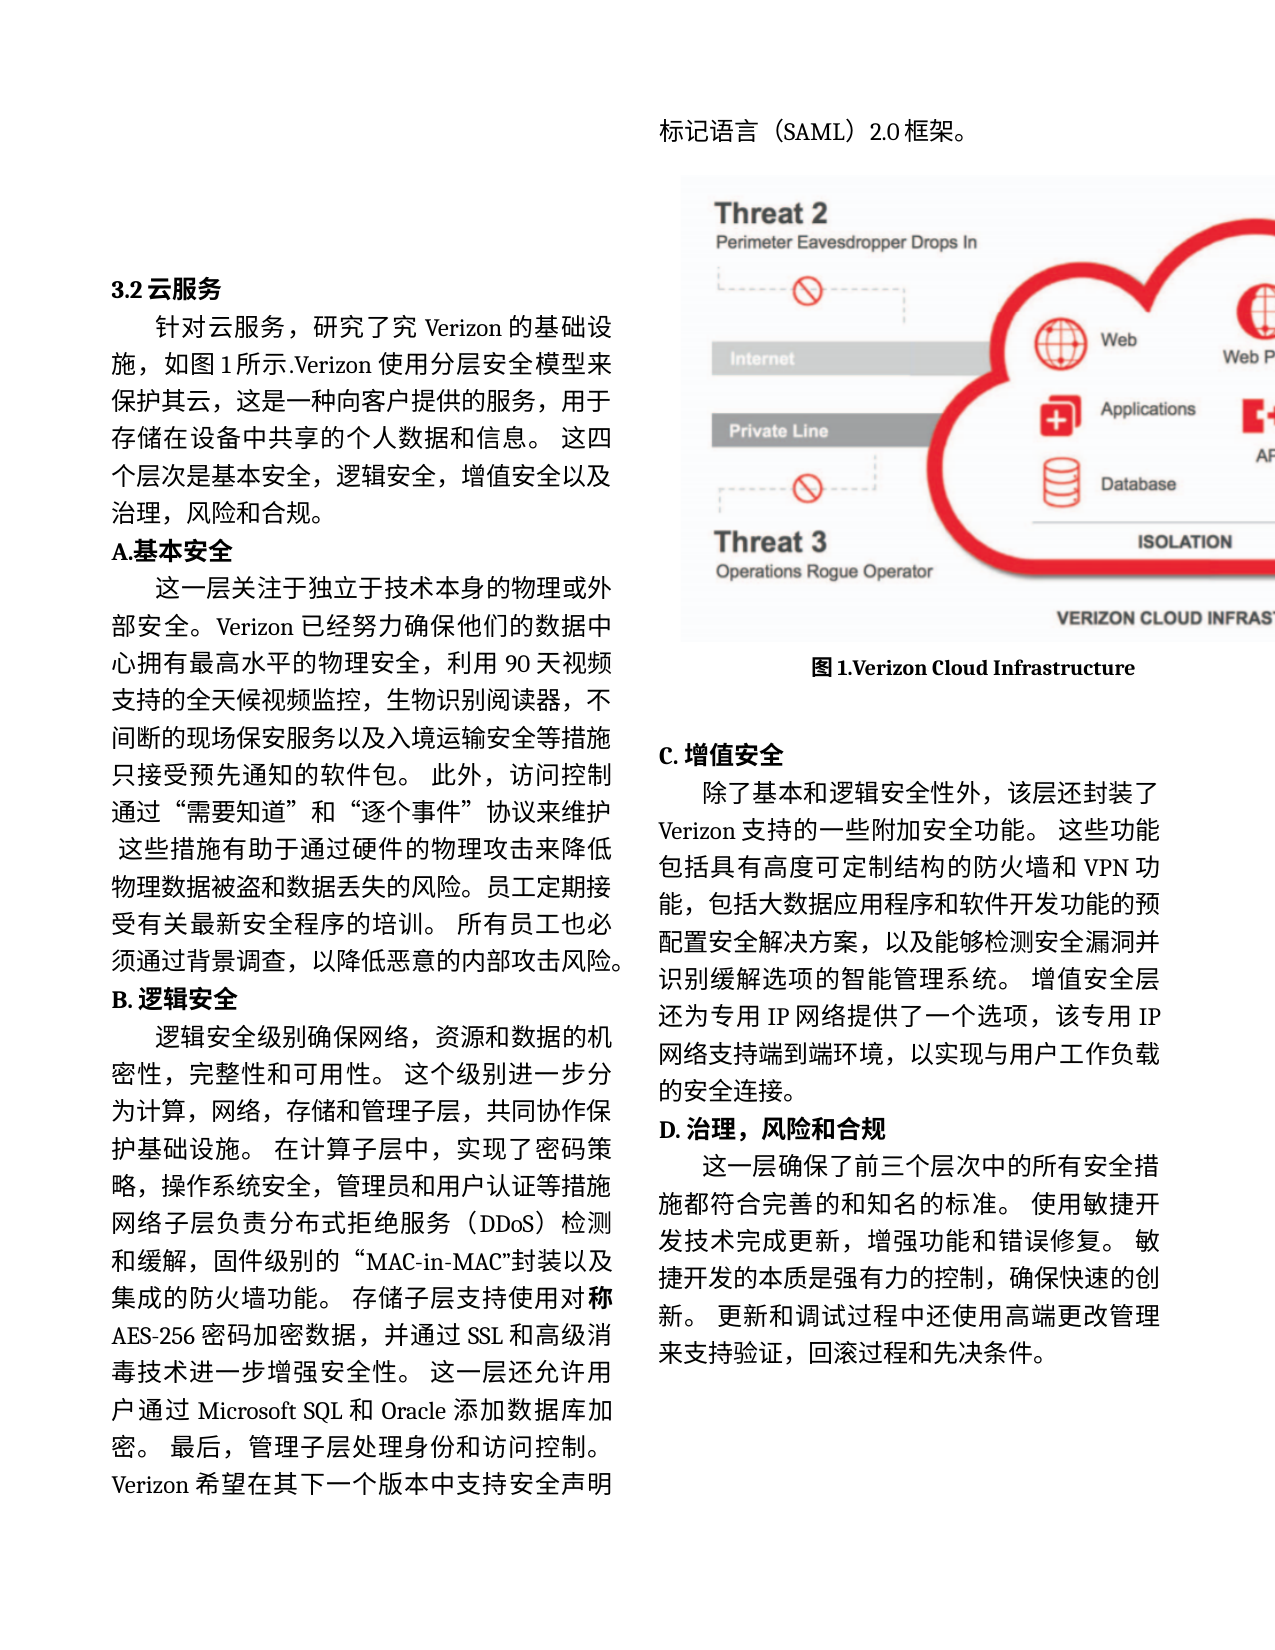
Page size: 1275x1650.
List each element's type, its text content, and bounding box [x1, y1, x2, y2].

text 这一层关注于独立于技术本身的物理或外部安全。Verizon已经努力确保他们的数据中心拥有最高水平的物理安全，利用90天视频支持的全天候视频监控，生物识别阅读器，不间断的现场保安服务以及入境运输安全等措施。只接受预先通知的软件包。 此外，访问控制通过“需要知道”和“逐个事件”协议来维护。 这些措施有助于通过硬件的物理攻击来降低物理数据被盗和数据丢失的风险。员工定期接受有关最新安全程序的培训。 所有员工也必须通过背景调查，以降低恶意的内部攻击风险。 [112, 569, 613, 978]
text 3.2云服务 [111, 269, 613, 306]
list 逻辑安全 [111, 979, 613, 1016]
list 治理，风险和合规 [659, 1109, 1160, 1145]
list 除了基本和逻辑安全性外，该层还封装了Verizon支持的一些附加安全功能。 这些功能包括具有高度可定制结构的防火墙和VPN功能，包括大数据应用程序和软件开发功能的预配置安全解决方案，以及能够检测安全漏洞并识别缓解选项的智能管理系统。 增值安全层还为专用IP网络提供了一个选项，该专用IP网络支持端到端环境，以实现与用户工作负载的安全连接。 [658, 773, 1160, 1108]
list 逻辑安全级别确保网络，资源和数据的机密性，完整性和可用性。 这个级别进一步分为计算，网络，存储和管理子层，共同协作保护基础设施。 在计算子层中，实现了密码策略，操作系统安全，管理员和用户认证等措施。网络子层负责分布式拒绝服务（DDoS）检测和缓解，固件级别的“MAC-in-MAC”封装以及集成的防火墙功能。 存储子层支持使用对称AES-256密码加密数据，并通过SSL和高级消毒技术进一步增强安全性。 这一层还允许用户通过Microsoft SQL和Oracle添加数据库加密。 最后，管理子层处理身份和访问控制。 Verizon希望在其下一个版本中支持安全声明标记语言（SAML）2.0框架。 [111, 1017, 613, 1501]
picture [658, 175, 1275, 642]
list 这一层确保了前三个层次中的所有安全措施都符合完善的和知名的标准。 使用敏捷开发技术完成更新，增强功能和错误修复。 敏捷开发的本质是强有力的控制，确保快速的创新。 更新和调试过程中还使用高端更改管理来支持验证，回滚过程和先决条件。 [658, 1147, 1160, 1369]
list 增值安全 [659, 735, 1160, 772]
list 图1.Verizon Cloud Infrastructure [658, 649, 1160, 681]
text 针对云服务，研究了究Verizon的基础设施，如图1所示.Verizon使用分层安全模型来保护其云，这是一种向客户提供的服务，用于存储在设备中共享的个人数据和信息。 这四个层次是基本安全，逻辑安全，增值安全以及治理，风险和合规。 [112, 307, 613, 530]
text A.基本安全 [111, 531, 613, 567]
